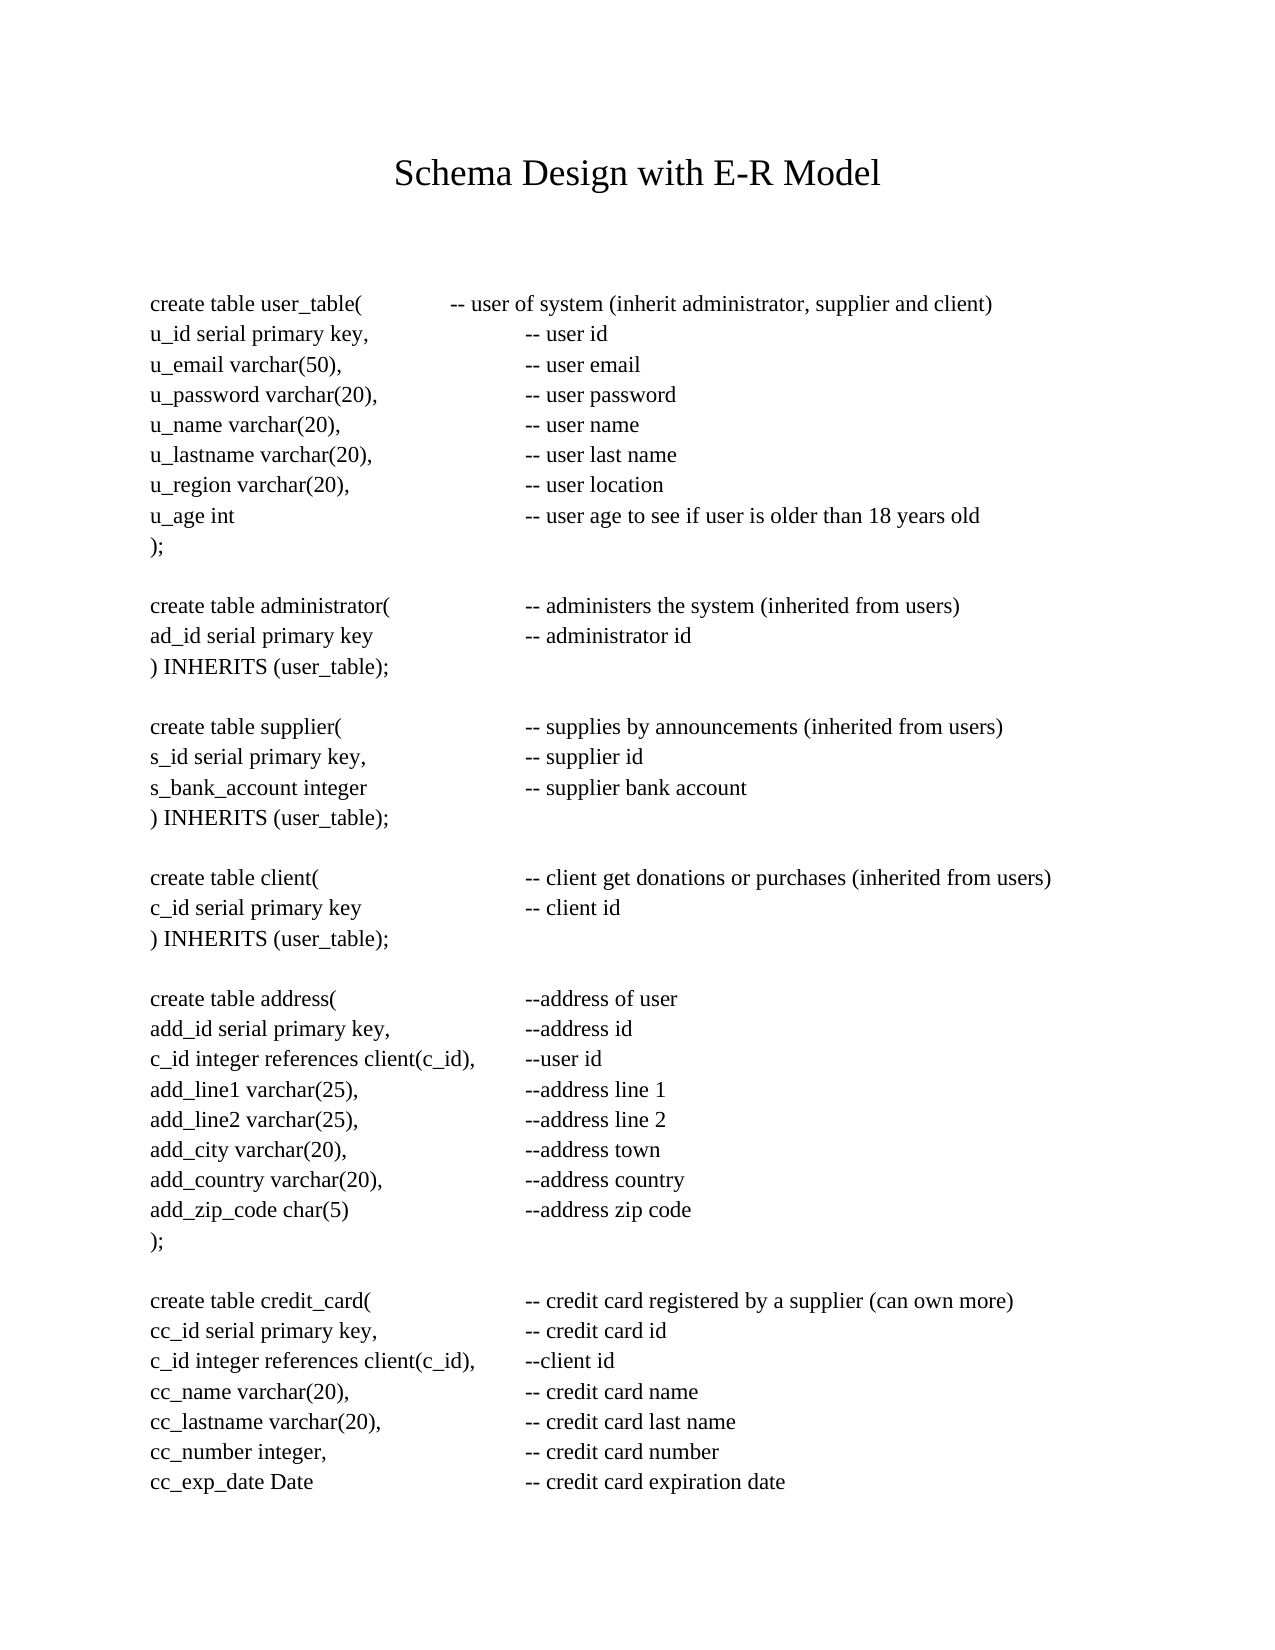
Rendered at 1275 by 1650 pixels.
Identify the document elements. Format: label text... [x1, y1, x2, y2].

text ) INHERITS (user_table); [131, 653, 1125, 679]
text ad_id serial primary key -- administrator id [131, 622, 1125, 649]
text add_zip_code char(5) --address zip code [141, 1196, 1125, 1223]
text cc_number integer, -- credit card number [141, 1438, 1125, 1464]
text create table administrator( -- administers the system (inherited from users) [131, 592, 1125, 619]
text add_city varchar(20), --address town [141, 1136, 1125, 1162]
text s_bank_account integer -- supplier bank account [141, 773, 1125, 800]
text c_id serial primary key -- client id [141, 894, 1125, 921]
text ) INHERITS (user_table); [141, 924, 1125, 951]
text cc_id serial primary key, -- credit card id [141, 1317, 1125, 1344]
text create table supplier( -- supplies by announcements (inherited from users) [141, 713, 1125, 739]
text u_name varchar(20), -- user name [131, 411, 1125, 437]
text cc_name varchar(20), -- credit card name [141, 1378, 1125, 1404]
text create table client( -- client get donations or purchases (inherited from users) [141, 864, 1125, 891]
text add_line1 varchar(25), --address line 1 [141, 1076, 1125, 1102]
text ); [141, 1227, 1125, 1253]
text u_region varchar(20), -- user location [131, 471, 1125, 498]
text u_id serial primary key, -- user id [131, 320, 1125, 347]
text u_email varchar(50), -- user email [131, 351, 1125, 377]
text ); [131, 532, 1125, 558]
text c_id integer references client(c_id), --client id [141, 1347, 1125, 1374]
text Schema Design with E-R Model [150, 150, 1125, 193]
text add_id serial primary key, --address id [141, 1015, 1125, 1042]
text cc_exp_date Date -- credit card expiration date [141, 1468, 1125, 1495]
text s_id serial primary key, -- supplier id [141, 743, 1125, 770]
text u_lastname varchar(20), -- user last name [131, 441, 1125, 468]
text u_age int -- user age to see if user is older than 18 years old [131, 502, 1125, 528]
text create table user_table( -- user of system (inherit administrator, supplier and client) [150, 290, 1125, 317]
text add_country varchar(20), --address country [141, 1166, 1125, 1193]
text add_line2 varchar(25), --address line 2 [141, 1106, 1125, 1132]
text u_password varchar(20), -- user password [131, 381, 1125, 407]
text create table credit_card( -- credit card registered by a supplier (can own more) [141, 1287, 1125, 1313]
text c_id integer references client(c_id), --user id [141, 1045, 1125, 1072]
text ) INHERITS (user_table); [141, 804, 1125, 830]
text create table address( --address of user [141, 985, 1125, 1011]
text cc_lastname varchar(20), -- credit card last name [141, 1408, 1125, 1434]
